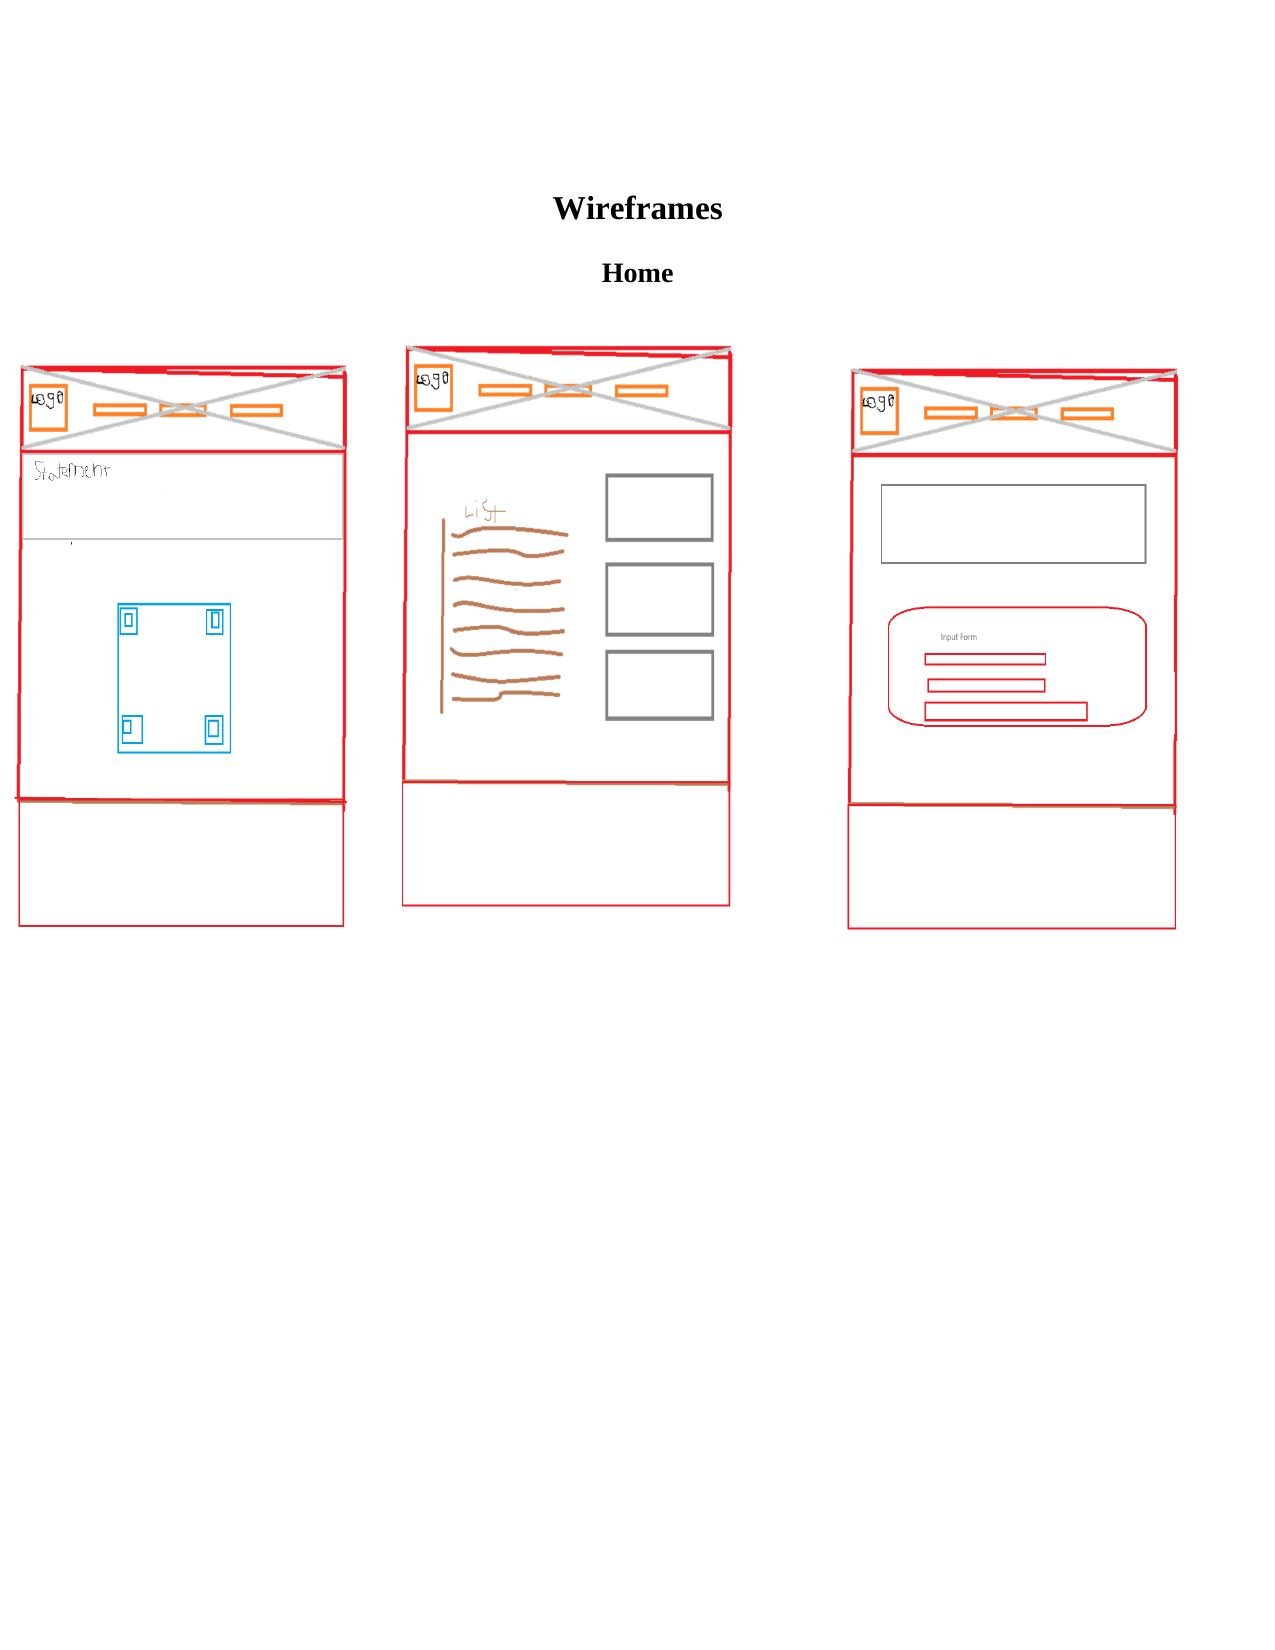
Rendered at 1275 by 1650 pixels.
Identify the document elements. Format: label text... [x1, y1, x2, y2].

subtitle Home [150, 256, 1125, 288]
text Wireframes [150, 188, 1125, 227]
picture [0, 296, 1275, 998]
